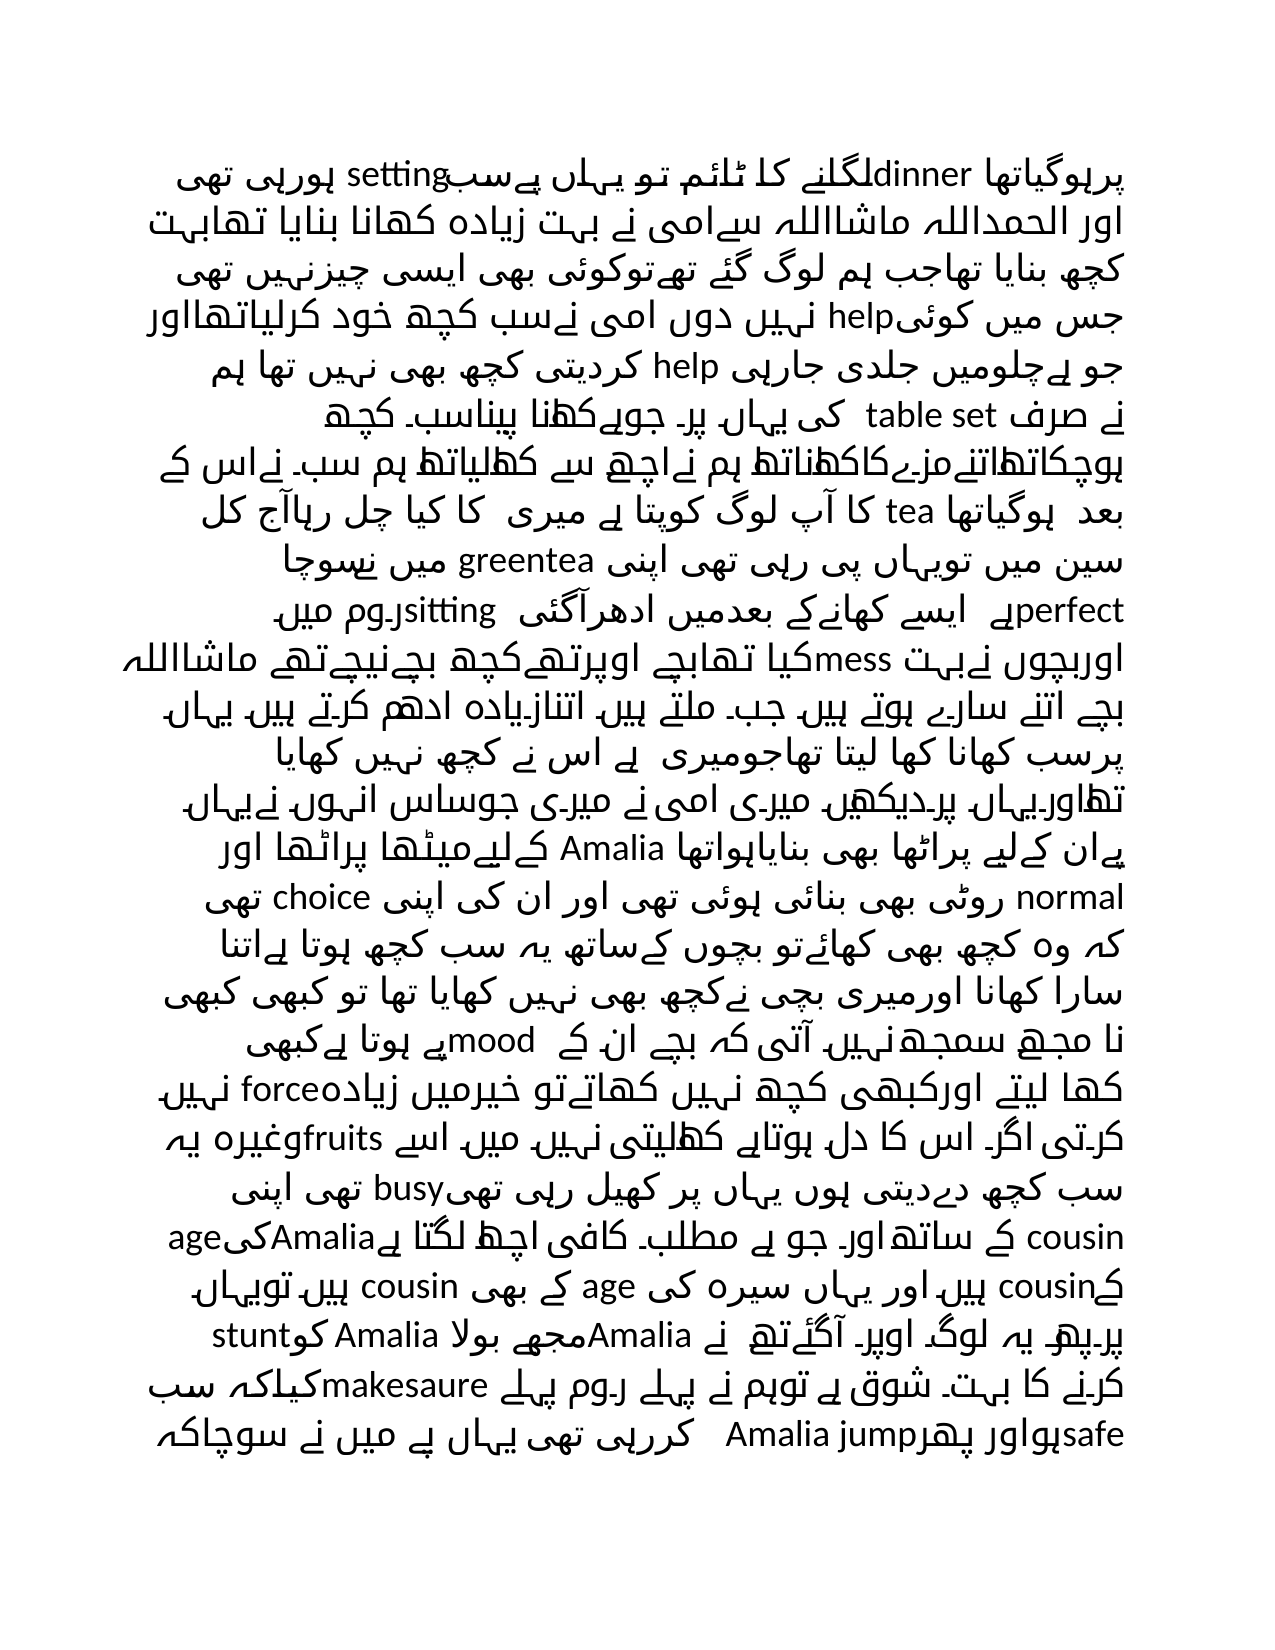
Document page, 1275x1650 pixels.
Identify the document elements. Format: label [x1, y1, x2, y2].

text [150, 150, 1125, 1456]
